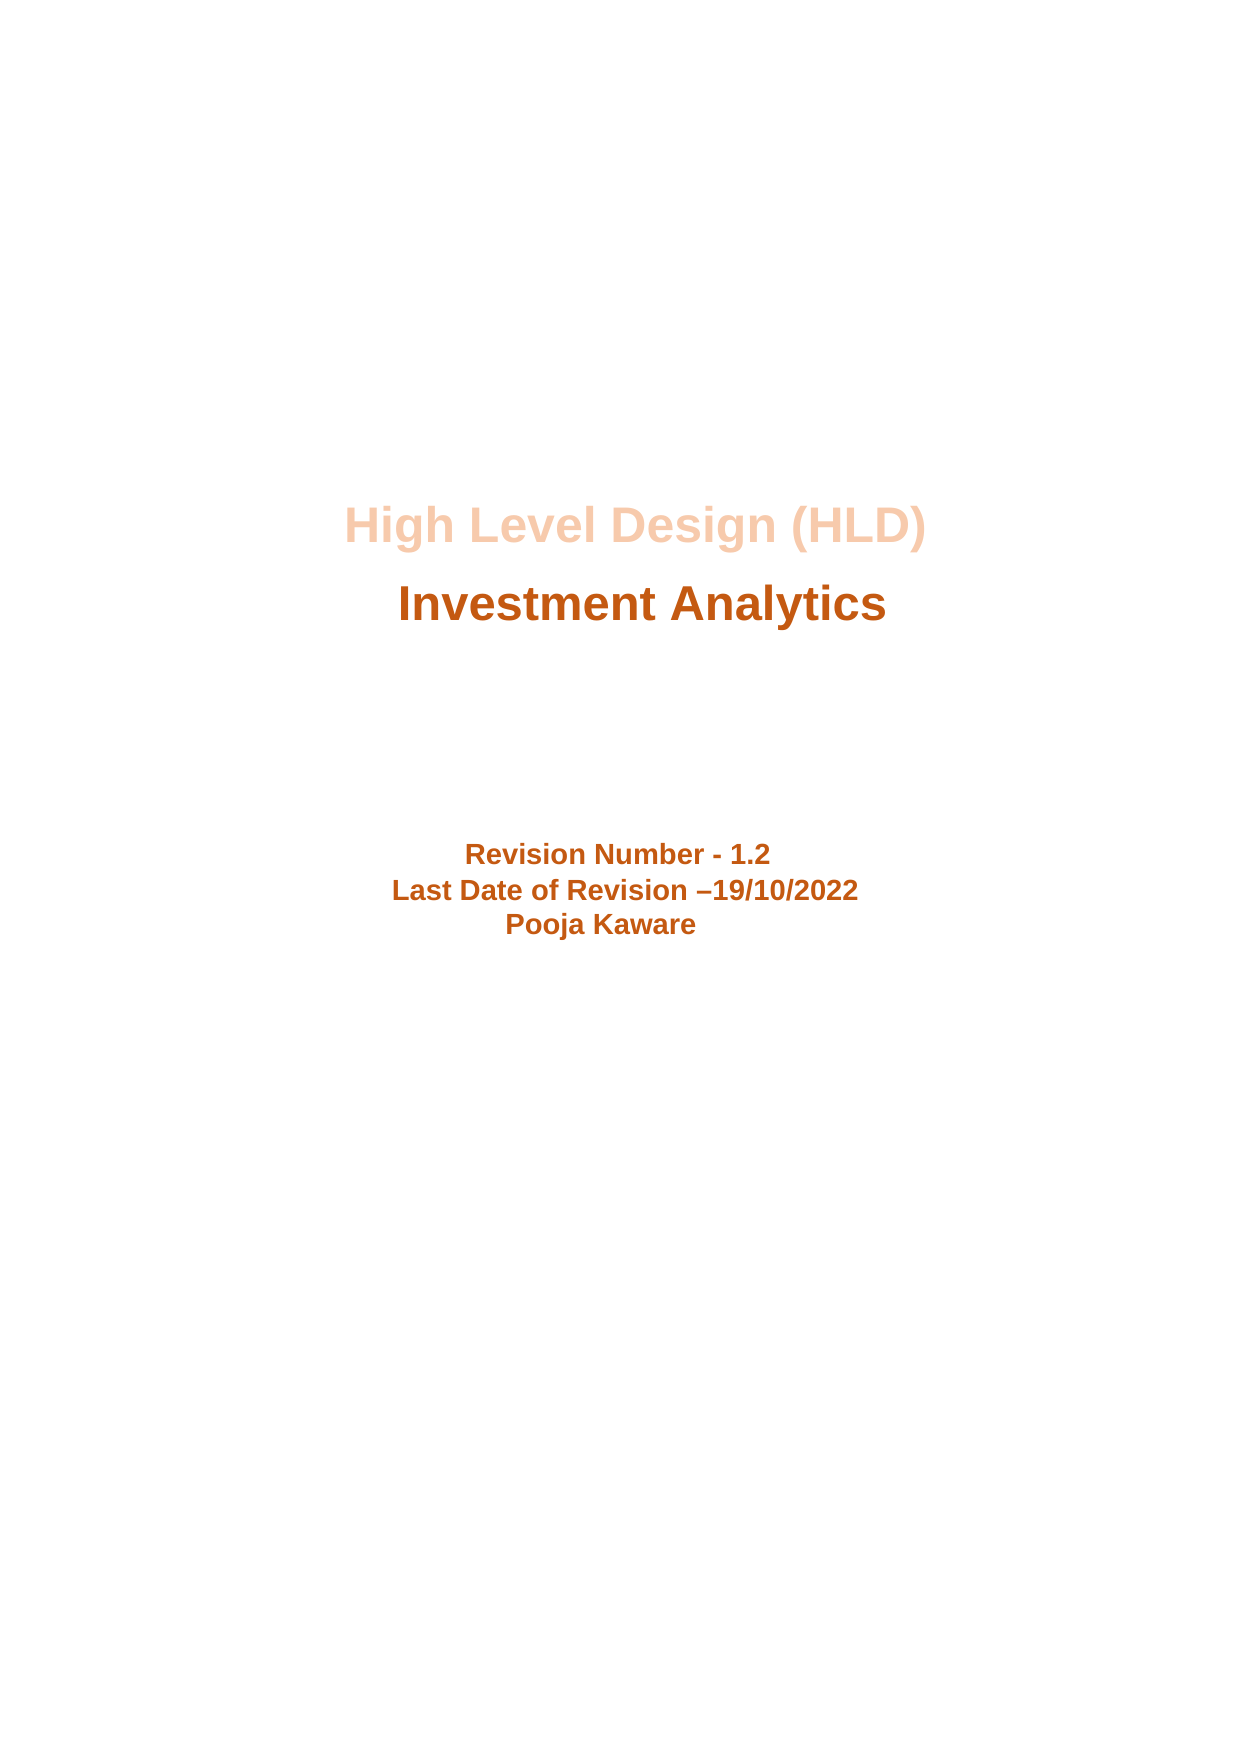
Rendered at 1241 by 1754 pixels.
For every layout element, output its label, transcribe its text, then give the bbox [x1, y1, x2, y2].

text High Level Design (HLD) [150, 495, 1098, 552]
text Last Date of Revision –19/10/2022 [392, 873, 1090, 907]
text Investment Analytics [221, 575, 1090, 631]
text Pooja Kaware [392, 907, 1090, 941]
text Revision Number - 1.2 [464, 837, 1090, 871]
